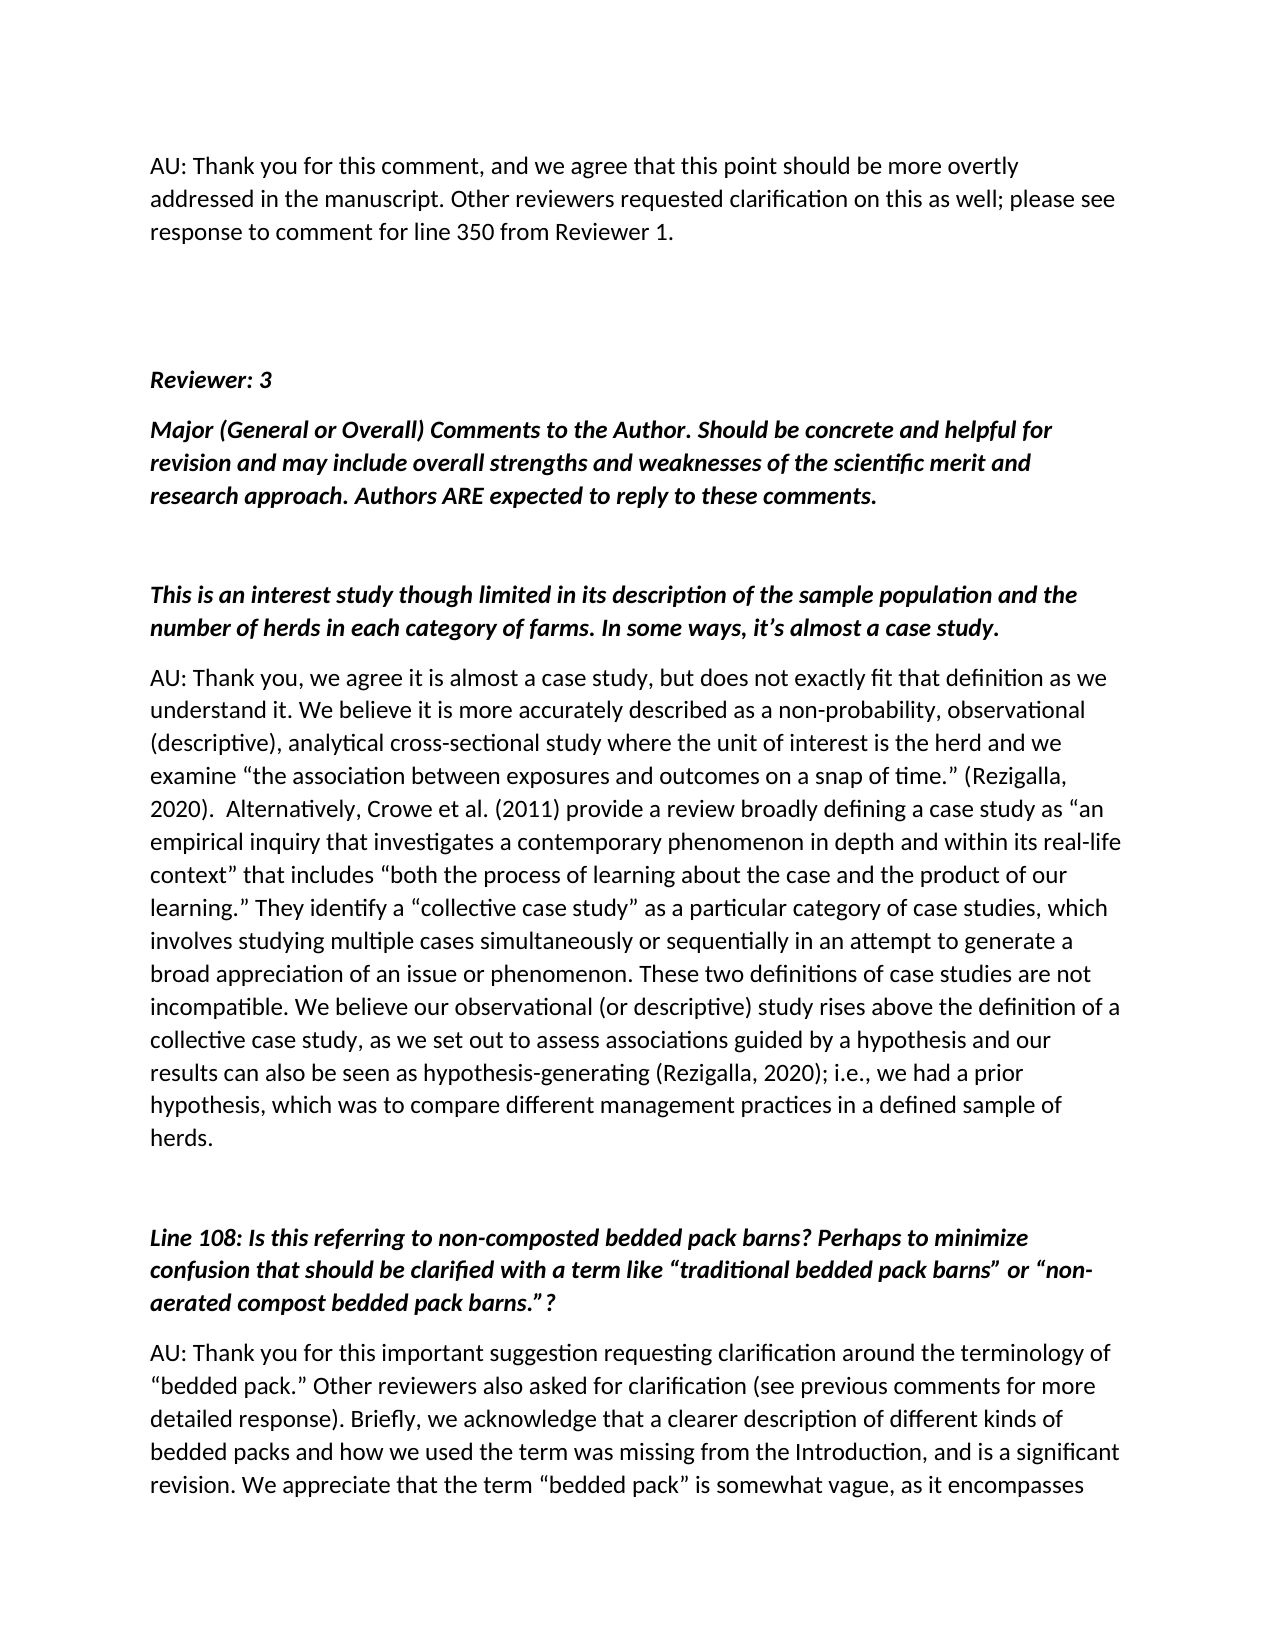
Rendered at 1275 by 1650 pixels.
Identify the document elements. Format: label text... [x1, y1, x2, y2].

text Major (General or Overall) Comments to the Author. Should be concrete and helpful for revision and may include overall strengths and weaknesses of the scientific merit and research approach. Authors ARE expected to reply to these comments. [150, 414, 1125, 511]
text AU: Thank you, we agree it is almost a case study, but does not exactly fit that definition as we understand it. We believe it is more accurately described as a non-probability, observational (descriptive), analytical cross-sectional study where the unit of interest is the herd and we examine “the association between exposures and outcomes on a snap of time.” (Rezigalla, 2020). Alternatively, Crowe et al. (2011) provide a review broadly defining a case study as “an empirical inquiry that investigates a contemporary phenomenon in depth and within its real-life context” that includes “both the process of learning about the case and the product of our learning.” They identify a “collective case study” as a particular category of case studies, which involves studying multiple cases simultaneously or sequentially in an attempt to generate a broad appreciation of an issue or phenomenon. These two definitions of case studies are not incompatible. We believe our observational (or descriptive) study rises above the definition of a collective case study, as we set out to assess associations guided by a hypothesis and our results can also be seen as hypothesis-generating (Rezigalla, 2020); i.e., we had a prior hypothesis, which was to compare different management practices in a defined sample of herds. [150, 662, 1125, 1153]
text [150, 1337, 1125, 1499]
text Line 108: Is this referring to non-composted bedded pack barns? Perhaps to minimize confusion that should be clarified with a term like “traditional bedded pack barns” or “non-aerated compost bedded pack barns.”? [150, 1222, 1125, 1318]
text AU: Thank you for this comment, and we agree that this point should be more overtly addressed in the manuscript. Other reviewers requested clarification on this as well; please see response to comment for line 350 from Reviewer 1. [150, 150, 1125, 246]
text Reviewer: 3 [150, 364, 1125, 395]
text This is an interest study though limited in its description of the sample population and the number of herds in each category of farms. In some ways, it’s almost a case study. [150, 579, 1125, 643]
